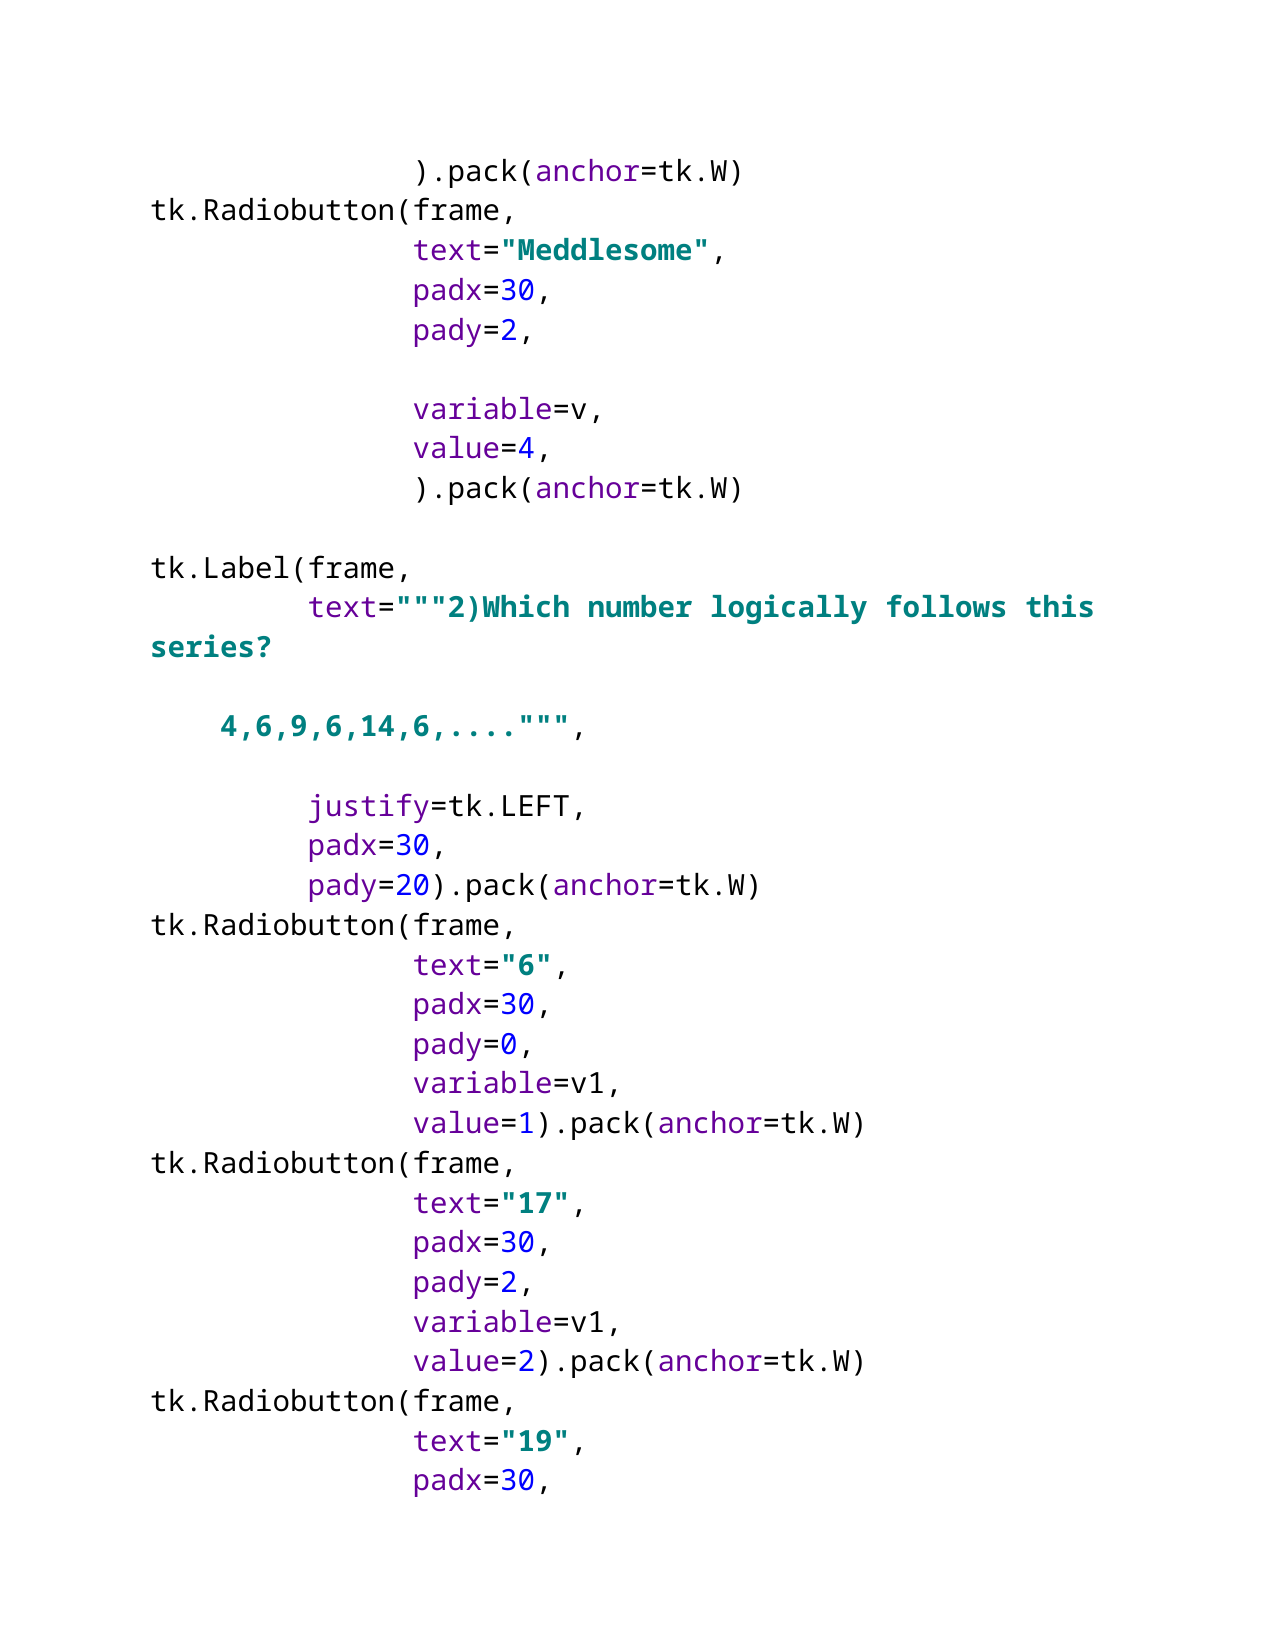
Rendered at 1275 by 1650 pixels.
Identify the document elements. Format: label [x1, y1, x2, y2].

text [150, 150, 1125, 1499]
